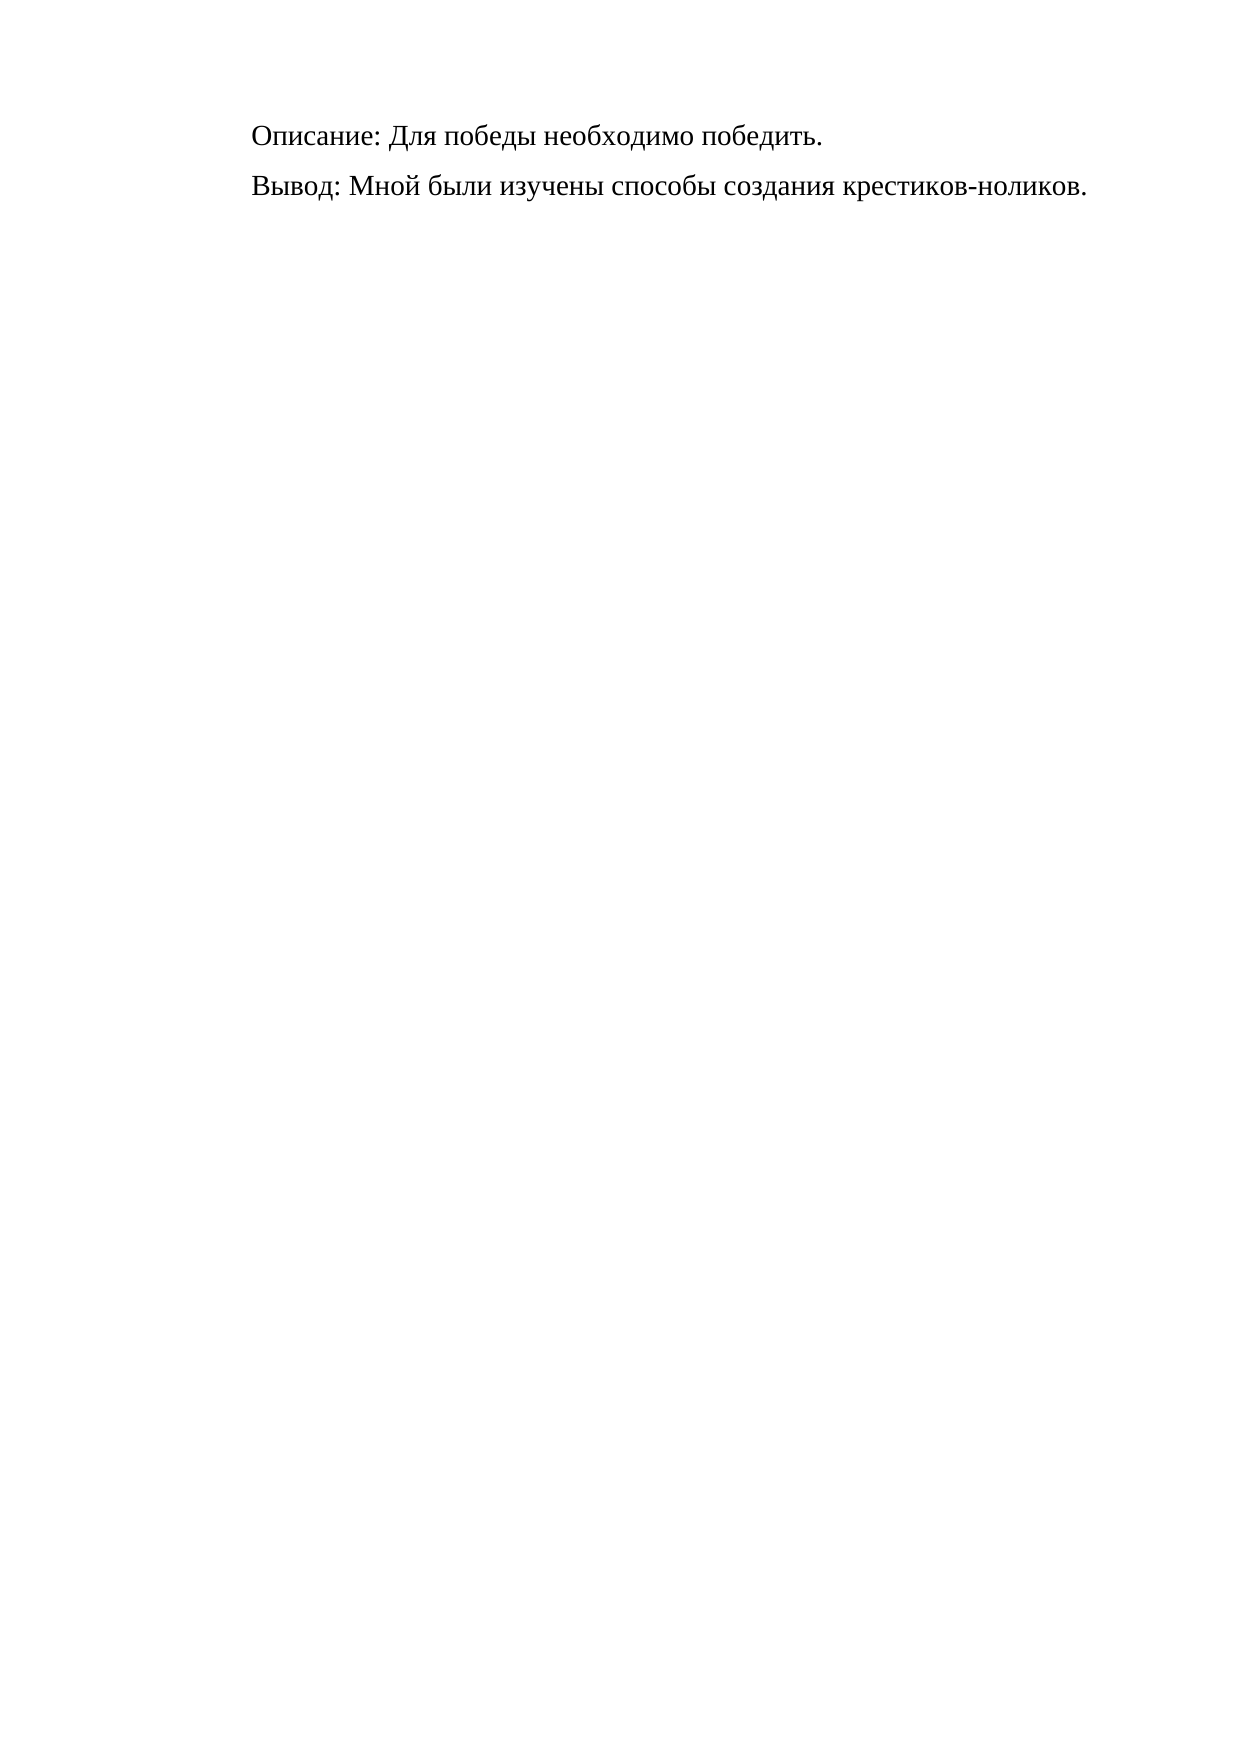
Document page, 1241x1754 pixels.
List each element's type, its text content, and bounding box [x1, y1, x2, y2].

text Вывод: Мной были изучены способы создания крестиков-ноликов. [177, 168, 1152, 202]
text Описание: Для победы необходимо победить. [177, 118, 1152, 152]
